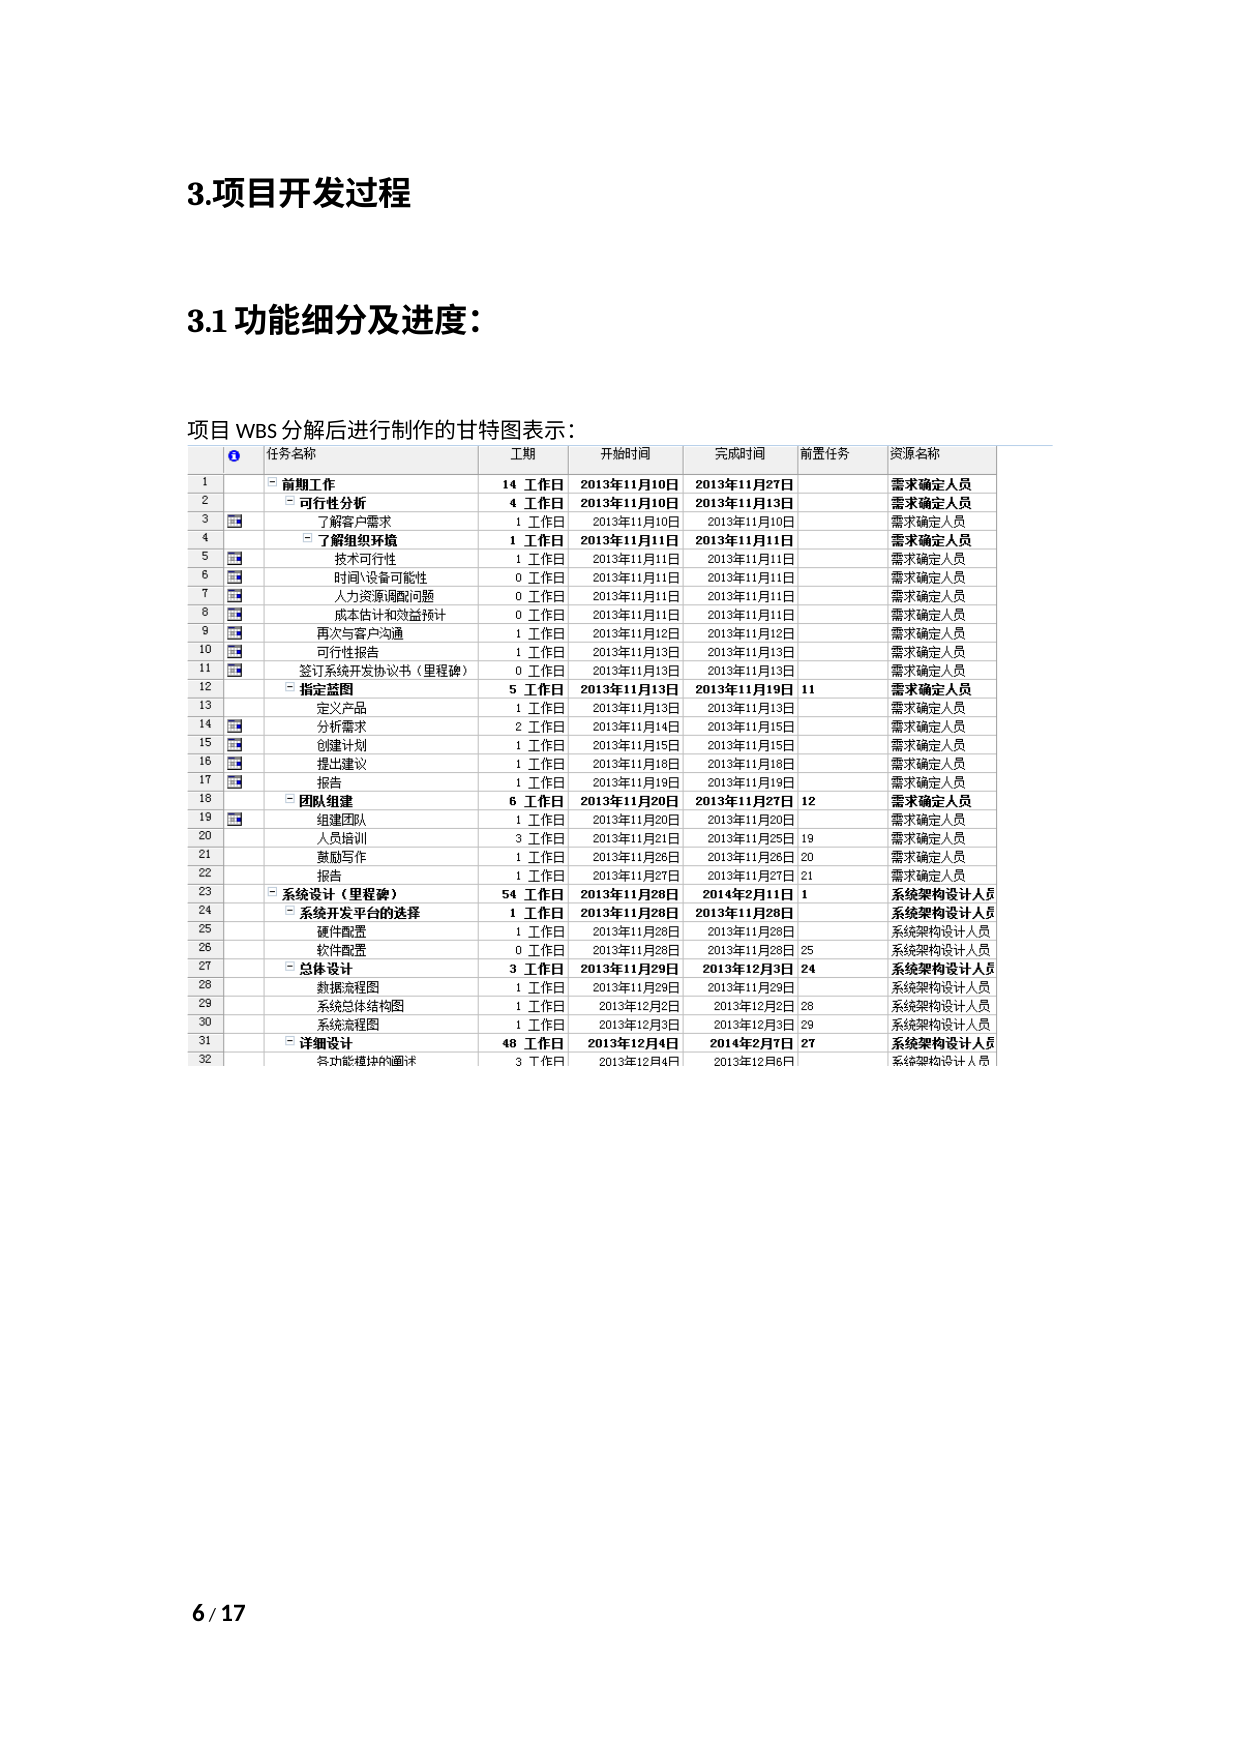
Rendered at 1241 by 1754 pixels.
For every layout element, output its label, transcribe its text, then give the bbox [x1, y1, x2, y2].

text 项目WBS分解后进行制作的甘特图表示： [187, 413, 1053, 445]
picture [187, 445, 1053, 1066]
subtitle 3.项目开发过程 [187, 158, 1053, 223]
subtitle 3.1功能细分及进度： [187, 286, 1053, 351]
